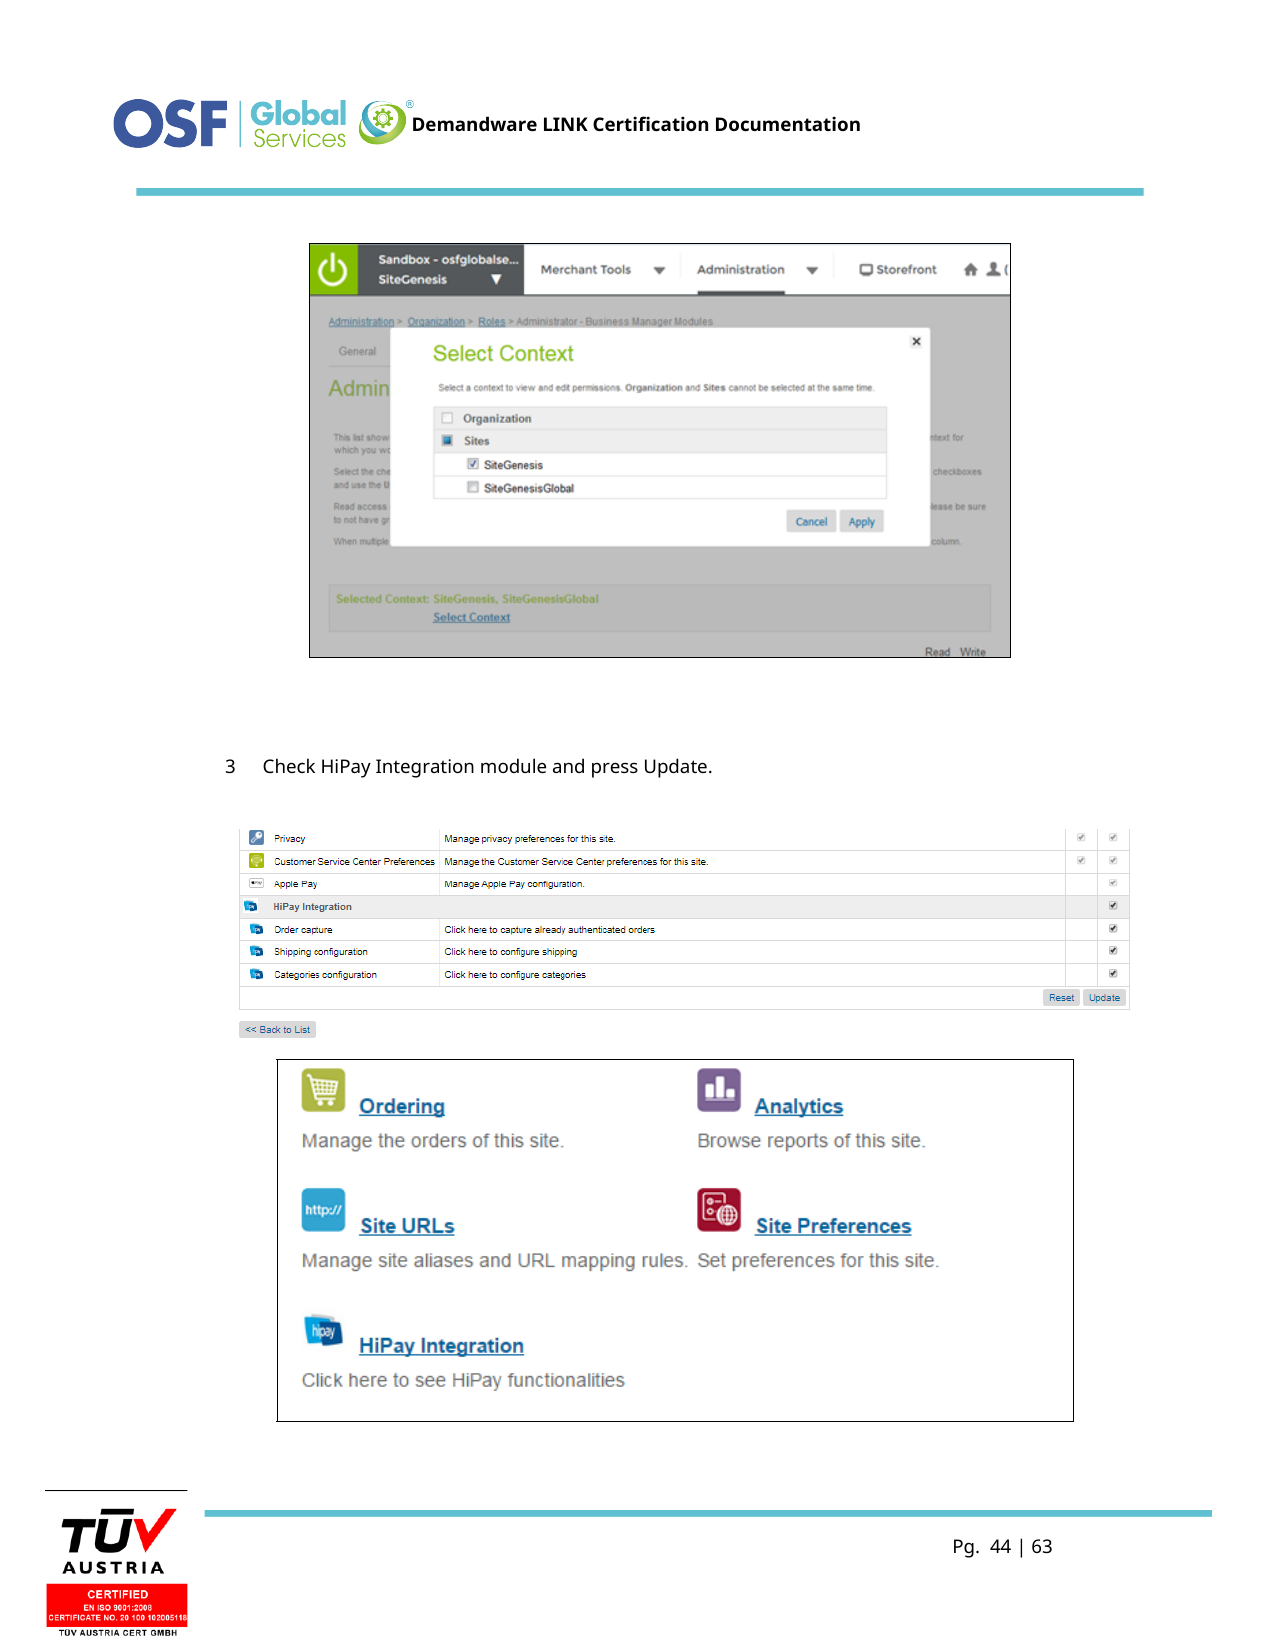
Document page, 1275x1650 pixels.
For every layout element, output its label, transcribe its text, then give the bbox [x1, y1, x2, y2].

picture [113, 99, 414, 148]
picture [43, 1490, 187, 1634]
picture [136, 188, 1144, 196]
picture [278, 1060, 1073, 1421]
picture [310, 244, 1010, 657]
picture [235, 829, 1137, 1040]
picture [204, 1510, 1212, 1517]
list Check HiPay Integration module and press Update. [225, 754, 1087, 779]
